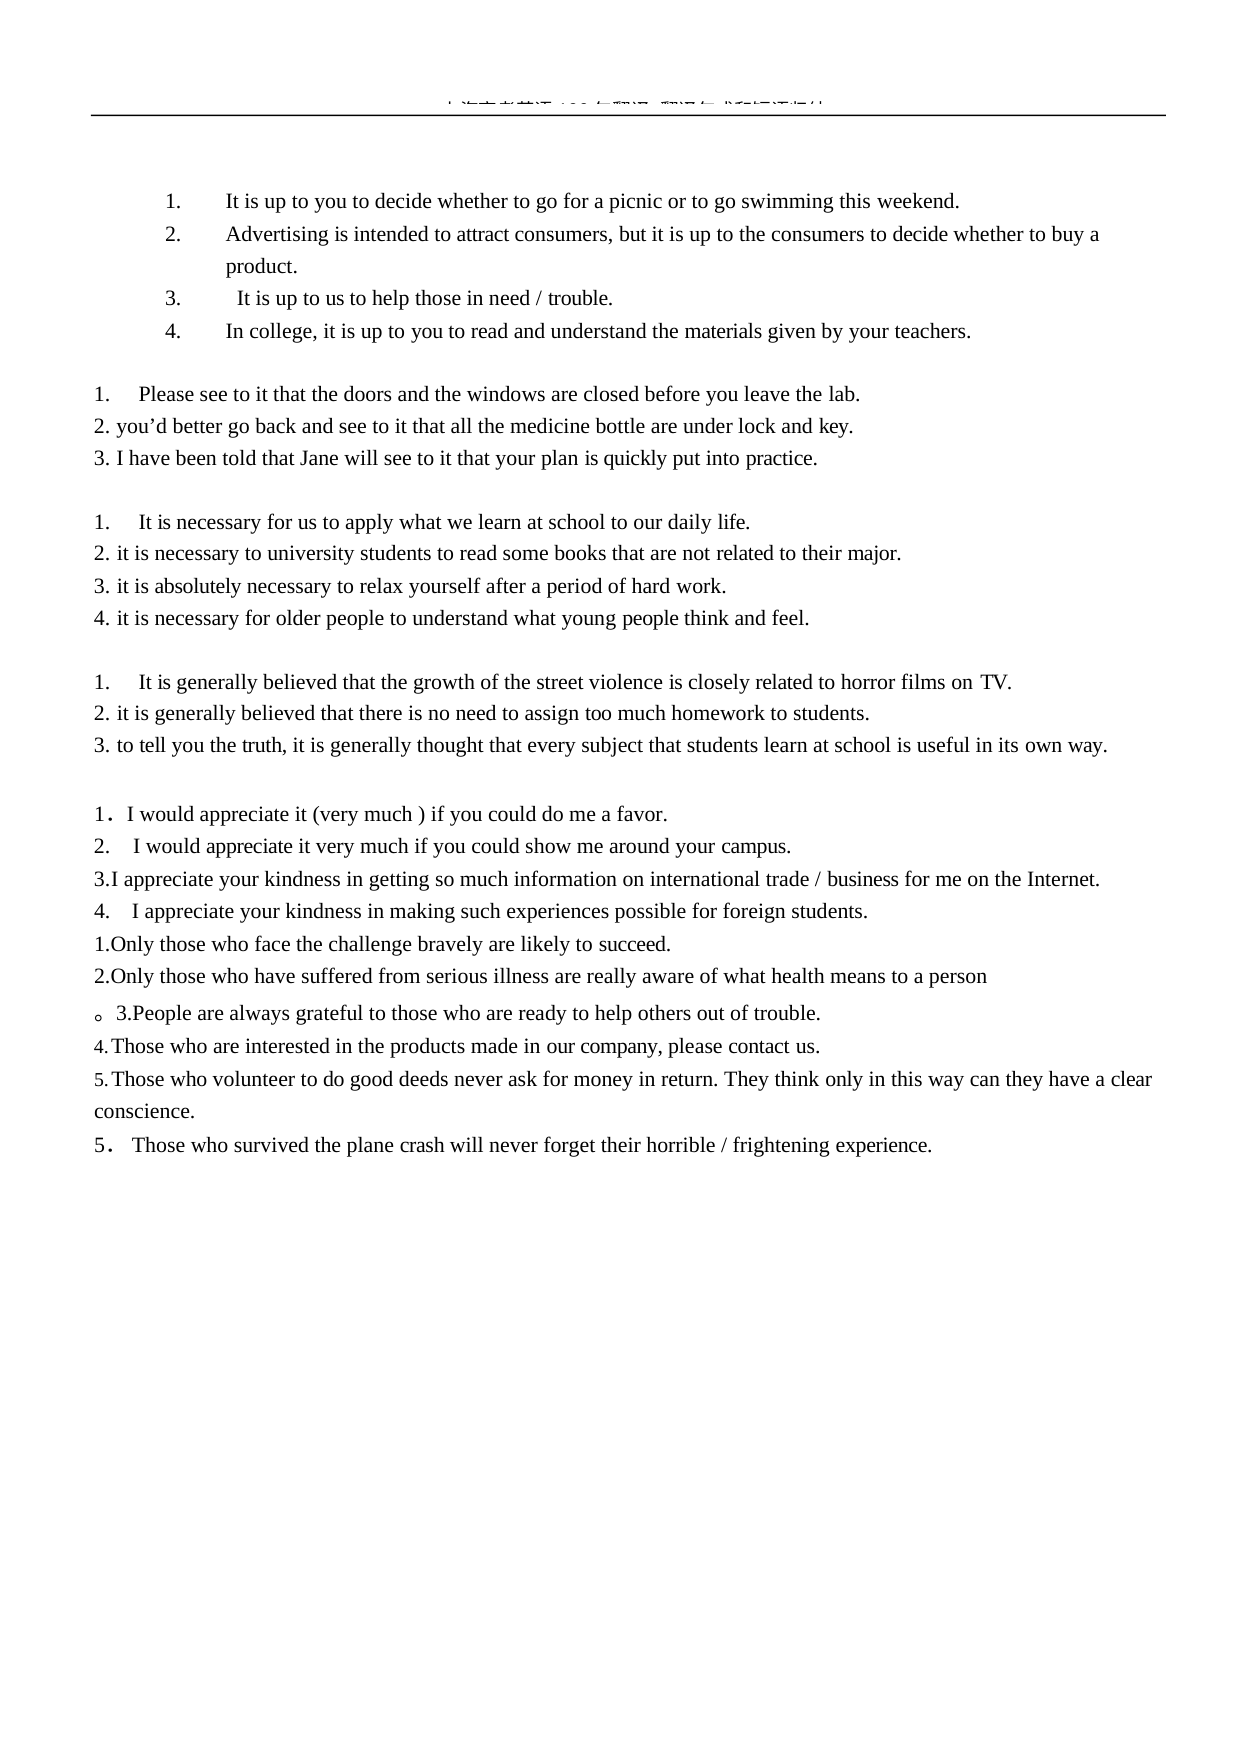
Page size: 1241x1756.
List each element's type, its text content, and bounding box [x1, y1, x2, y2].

list It is generally believed that the growth of the street violence is closely related to horror films on TV. [94, 669, 1198, 694]
list It is necessary for us to apply what we learn at school to our daily life. [94, 509, 1198, 534]
list you’d better go back and see to it that all the medicine bottle are under lock and key. [94, 413, 1198, 438]
list I appreciate your kindness in getting so much information on international trade / business for me on the Internet. [94, 866, 1198, 891]
list I appreciate your kindness in making such experiences possible for foreign students. 1.Only those who face the challenge bravely are likely to succeed. [94, 898, 870, 956]
list it is necessary to university students to read some books that are not related to their major. [94, 540, 1198, 565]
list it is absolutely necessary to relax yourself after a period of hard work. [94, 573, 1198, 598]
list I have been told that Jane will see to it that your plan is quickly put into practice. [94, 445, 1198, 470]
text 2.Only those who have suffered from serious illness are really aware of what health means to a person 。3.People are always grateful to those who are ready to help others out of trouble. [94, 963, 1018, 1026]
list Please see to it that the doors and the windows are closed before you leave the lab. [94, 381, 1198, 407]
text 1．I would appreciate it (very much ) if you could do me a favor. [94, 796, 1198, 827]
list it is necessary for older people to understand what young people think and feel. [94, 605, 1198, 630]
list it is generally believed that there is no need to assign too much homework to students. [94, 700, 1198, 725]
list It is up to you to decide whether to go for a picnic or to go swimming this weekend. [165, 188, 1198, 213]
text 5． Those who survived the plane crash will never forget their horrible / frightening experience. [94, 1130, 1198, 1158]
list I would appreciate it very much if you could show me around your campus. [94, 833, 1198, 858]
list Advertising is intended to attract consumers, but it is up to the consumers to decide whether to buy a product. [165, 221, 1164, 278]
list Those who are interested in the products made in our company, please contact us. [94, 1033, 1198, 1059]
list In college, it is up to you to read and understand the materials given by your teachers. [165, 318, 1198, 343]
list Those who volunteer to do good deeds never ask for money in return. They think only in this way can they have a clear conscience. [94, 1066, 1163, 1123]
list to tell you the truth, it is generally thought that every subject that students learn at school is useful in its own way. [94, 732, 1198, 757]
list It is up to us to help those in need / trouble. [165, 285, 1198, 310]
